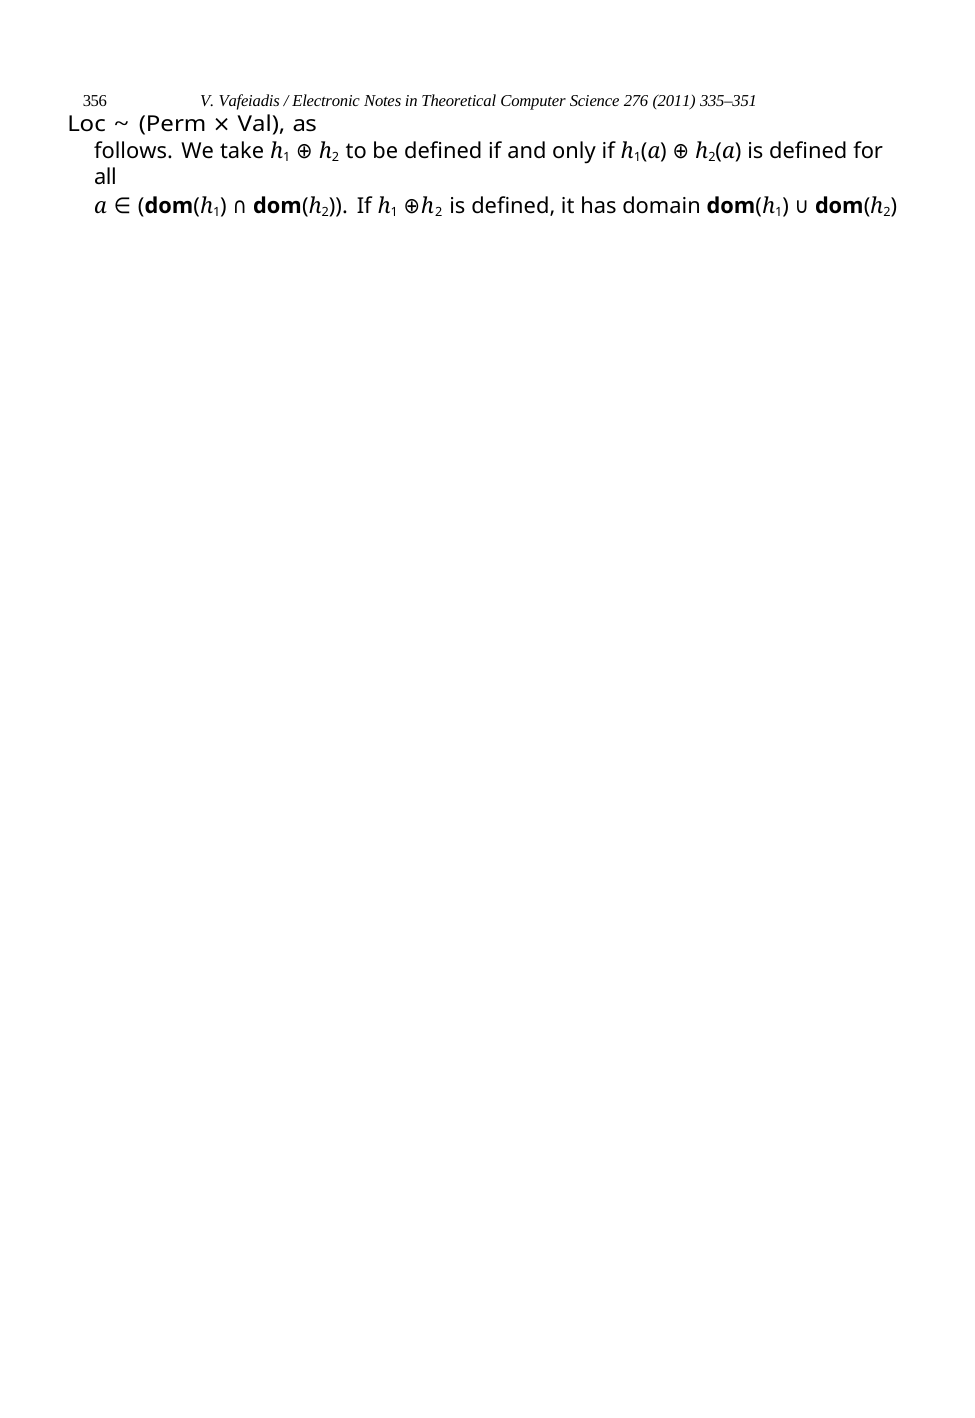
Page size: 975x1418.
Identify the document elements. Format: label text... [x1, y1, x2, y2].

text follows. We take h1 ⊕ h2 to be defined if and only if h1(a) ⊕ h2(a) is defined for all [94, 138, 904, 189]
text a ∈ (dom(h1) ∩ dom(h2)). If h1 ⊕h2 is defined, it has domain dom(h1) ∪ dom(h2) [94, 189, 904, 219]
text Loc ~ (Perm × Val), as [67, 108, 636, 138]
